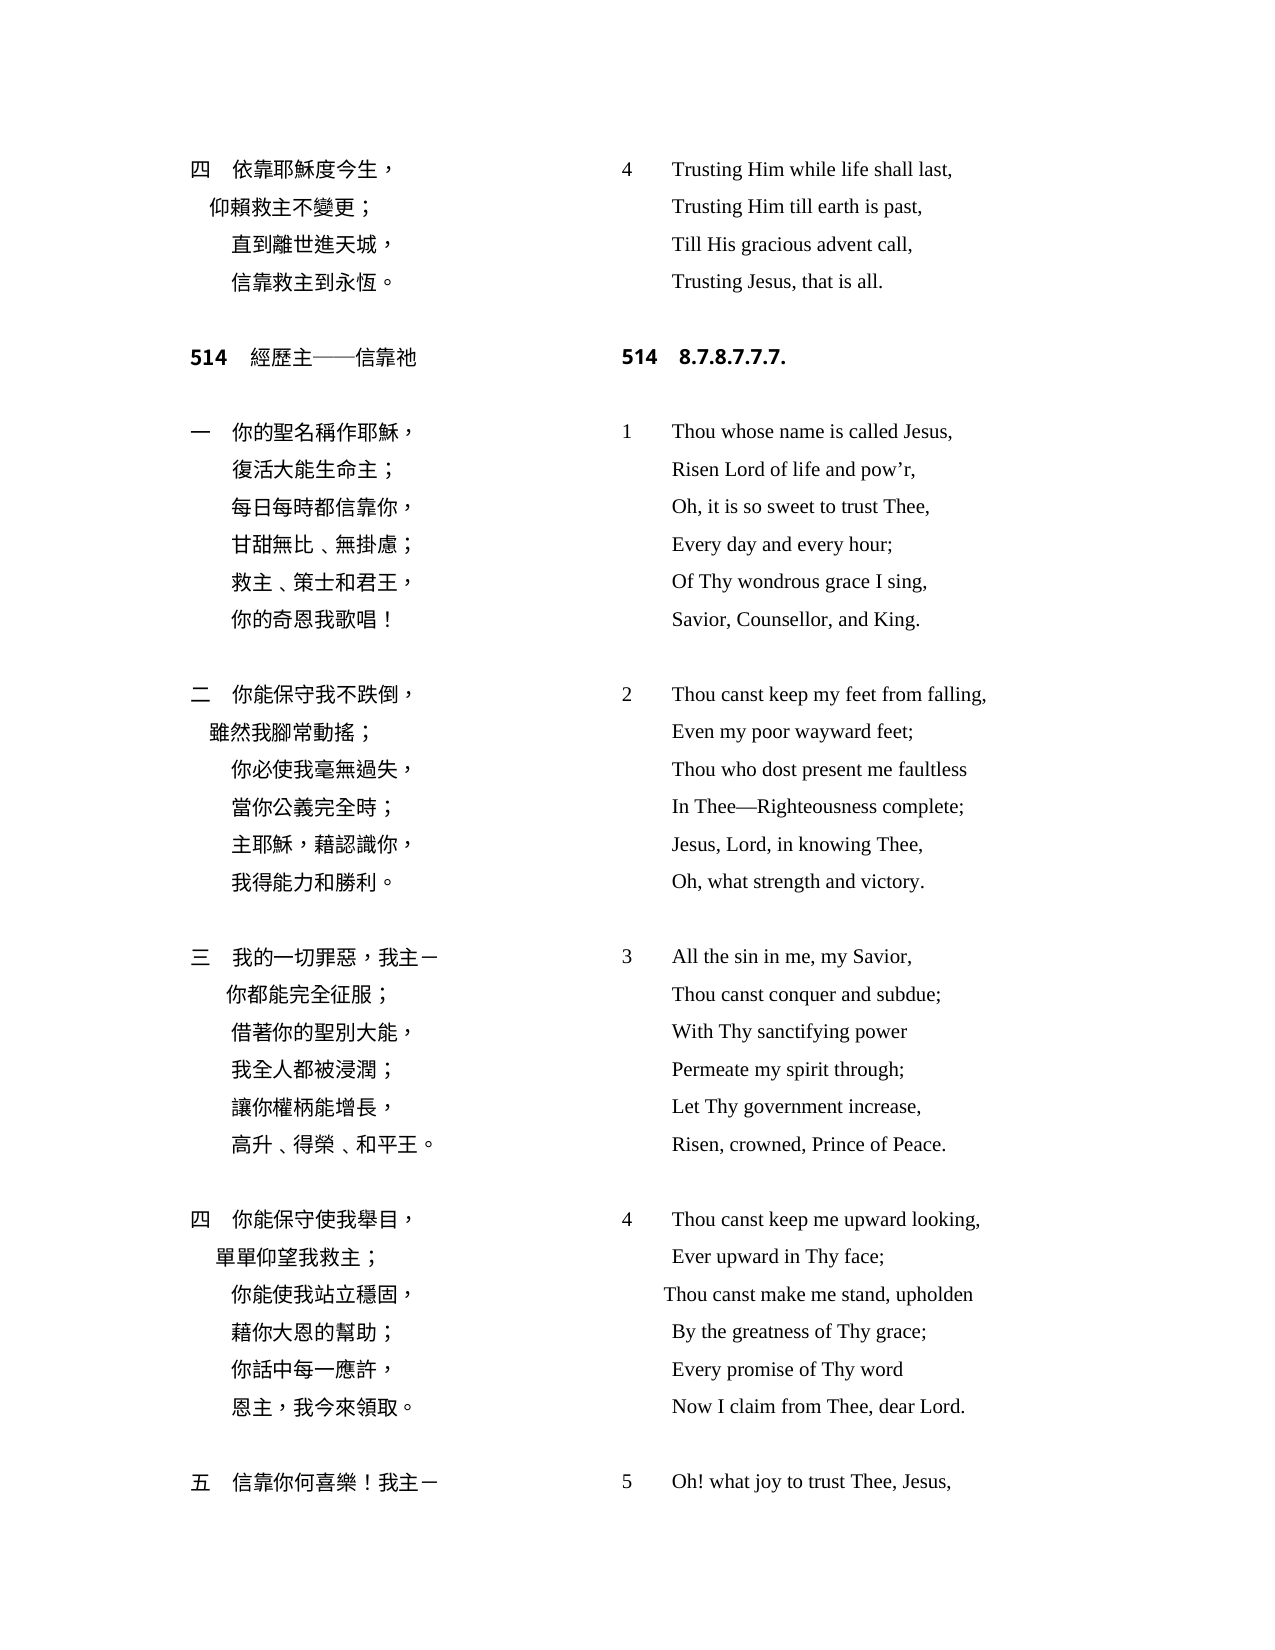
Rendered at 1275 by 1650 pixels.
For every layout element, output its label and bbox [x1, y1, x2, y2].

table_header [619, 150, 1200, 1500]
table_header [188, 150, 619, 1500]
